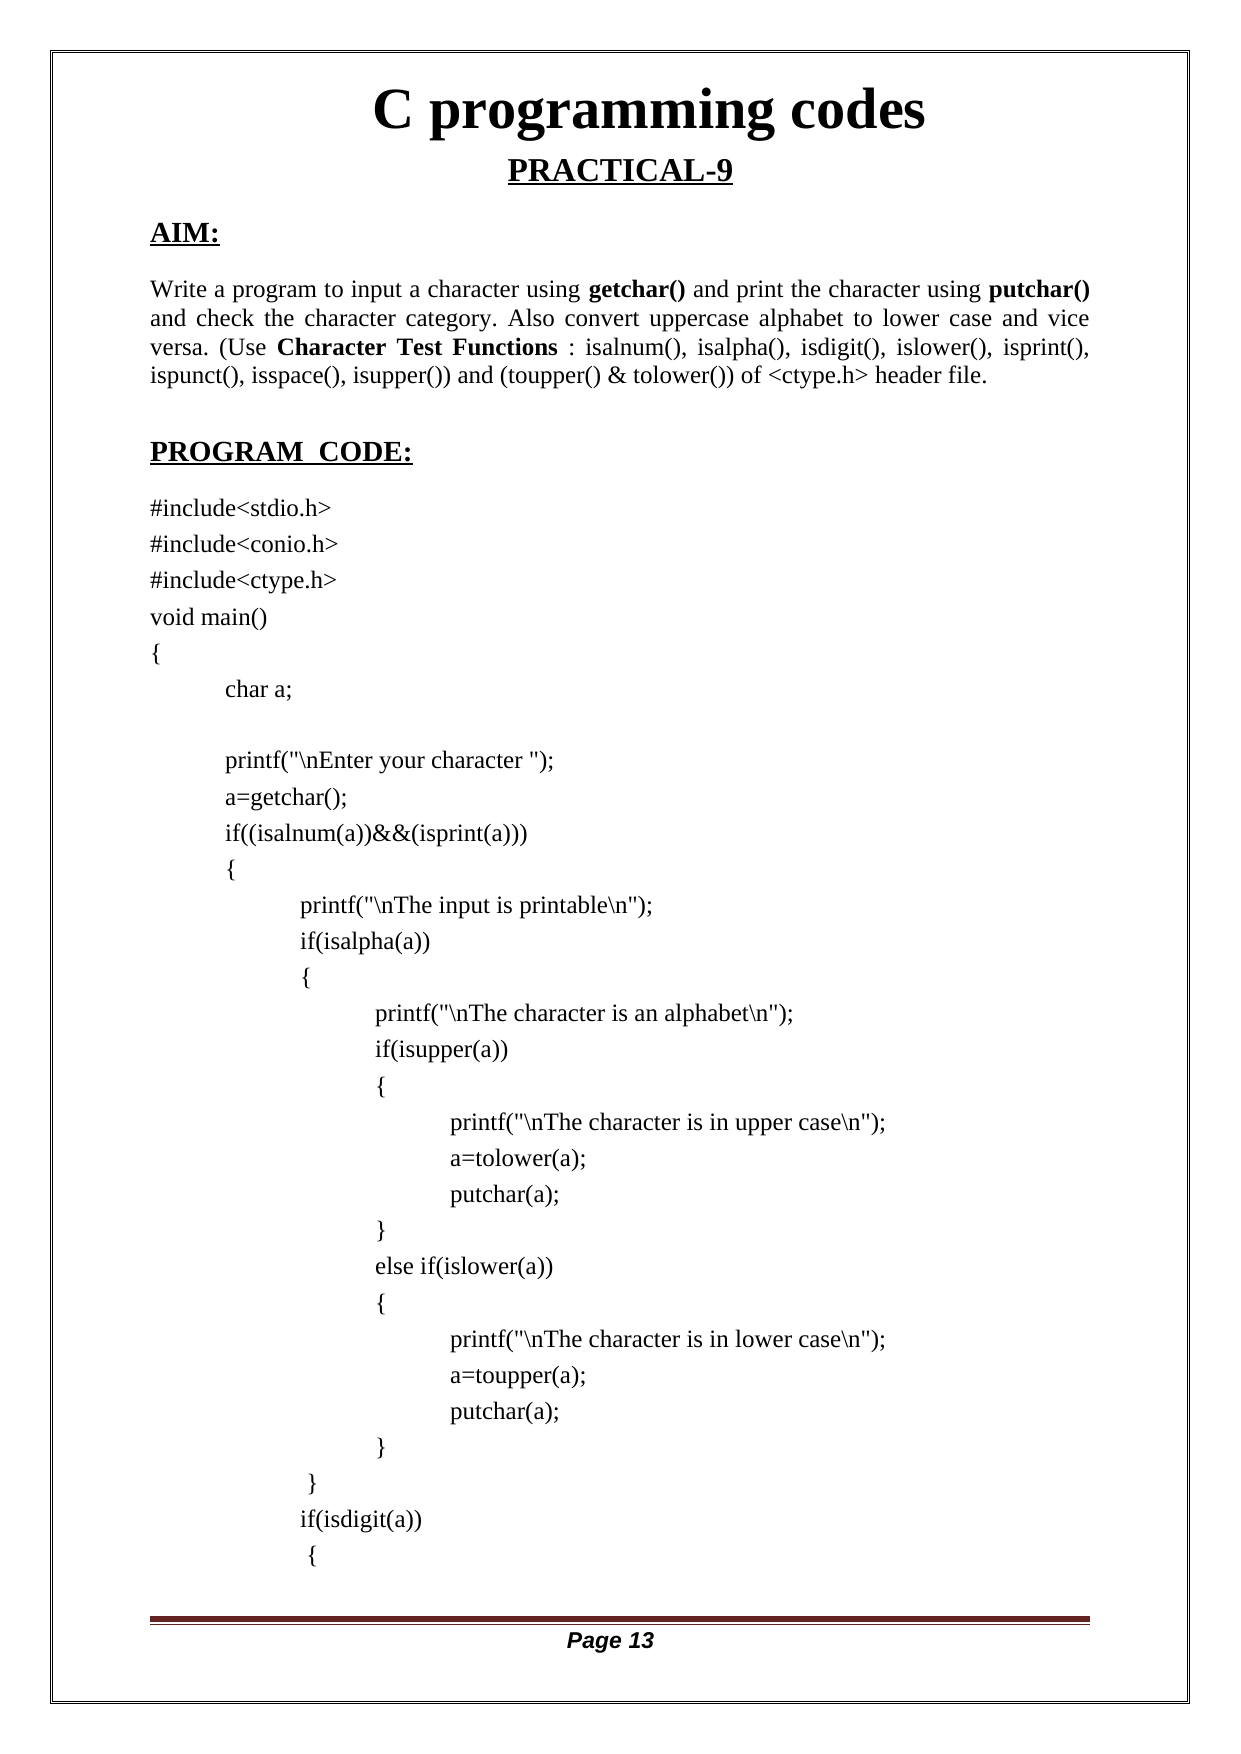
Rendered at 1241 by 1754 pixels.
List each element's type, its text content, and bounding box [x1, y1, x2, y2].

text { [150, 638, 1090, 667]
text if(isdigit(a)) [150, 1504, 1090, 1533]
text char a; [150, 674, 1090, 703]
text } [150, 1468, 1090, 1497]
text PROGRAM CODE: [150, 434, 1090, 467]
text AIM: [150, 215, 1090, 248]
text putchar(a); [150, 1396, 1090, 1425]
text PRACTICAL-9 [150, 150, 1090, 188]
text printf("\nThe character is an alphabet\n"); [150, 998, 1090, 1027]
text #include<stdio.h> [150, 493, 1090, 522]
text printf("\nThe character is in lower case\n"); [150, 1324, 1090, 1352]
text } [150, 1432, 1090, 1461]
text { [150, 1541, 1090, 1569]
text if((isalnum(a))&&(isprint(a))) [150, 818, 1090, 846]
text { [150, 854, 1090, 883]
text } [150, 1215, 1090, 1244]
text { [150, 1071, 1090, 1099]
text printf("\nEnter your character "); [150, 745, 1090, 774]
text #include<conio.h> [150, 529, 1090, 558]
text putchar(a); [150, 1179, 1090, 1208]
text else if(islower(a)) [150, 1251, 1090, 1280]
text printf("\nThe input is printable\n"); [150, 890, 1090, 919]
text a=getchar(); [150, 782, 1090, 810]
text { [150, 1288, 1090, 1316]
text if(isalpha(a)) [150, 926, 1090, 955]
text { [150, 962, 1090, 991]
text void main() [150, 602, 1090, 630]
text a=tolower(a); [150, 1143, 1090, 1172]
text printf("\nThe character is in upper case\n"); [150, 1107, 1090, 1136]
text #include<ctype.h> [150, 566, 1090, 594]
text Write a program to input a character using getchar() and print the character using putchar() and check the character category. Also convert uppercase alphabet to lower case and vice versa. (Use Character Test Functions : isalnum(), isalpha(), isdigit(), islower(), isprint(), ispunct(), isspace(), isupper()) and (toupper() & tolower()) of <ctype.h> header file. [150, 274, 1090, 389]
text a=toupper(a); [150, 1360, 1090, 1389]
text if(isupper(a)) [150, 1034, 1090, 1063]
